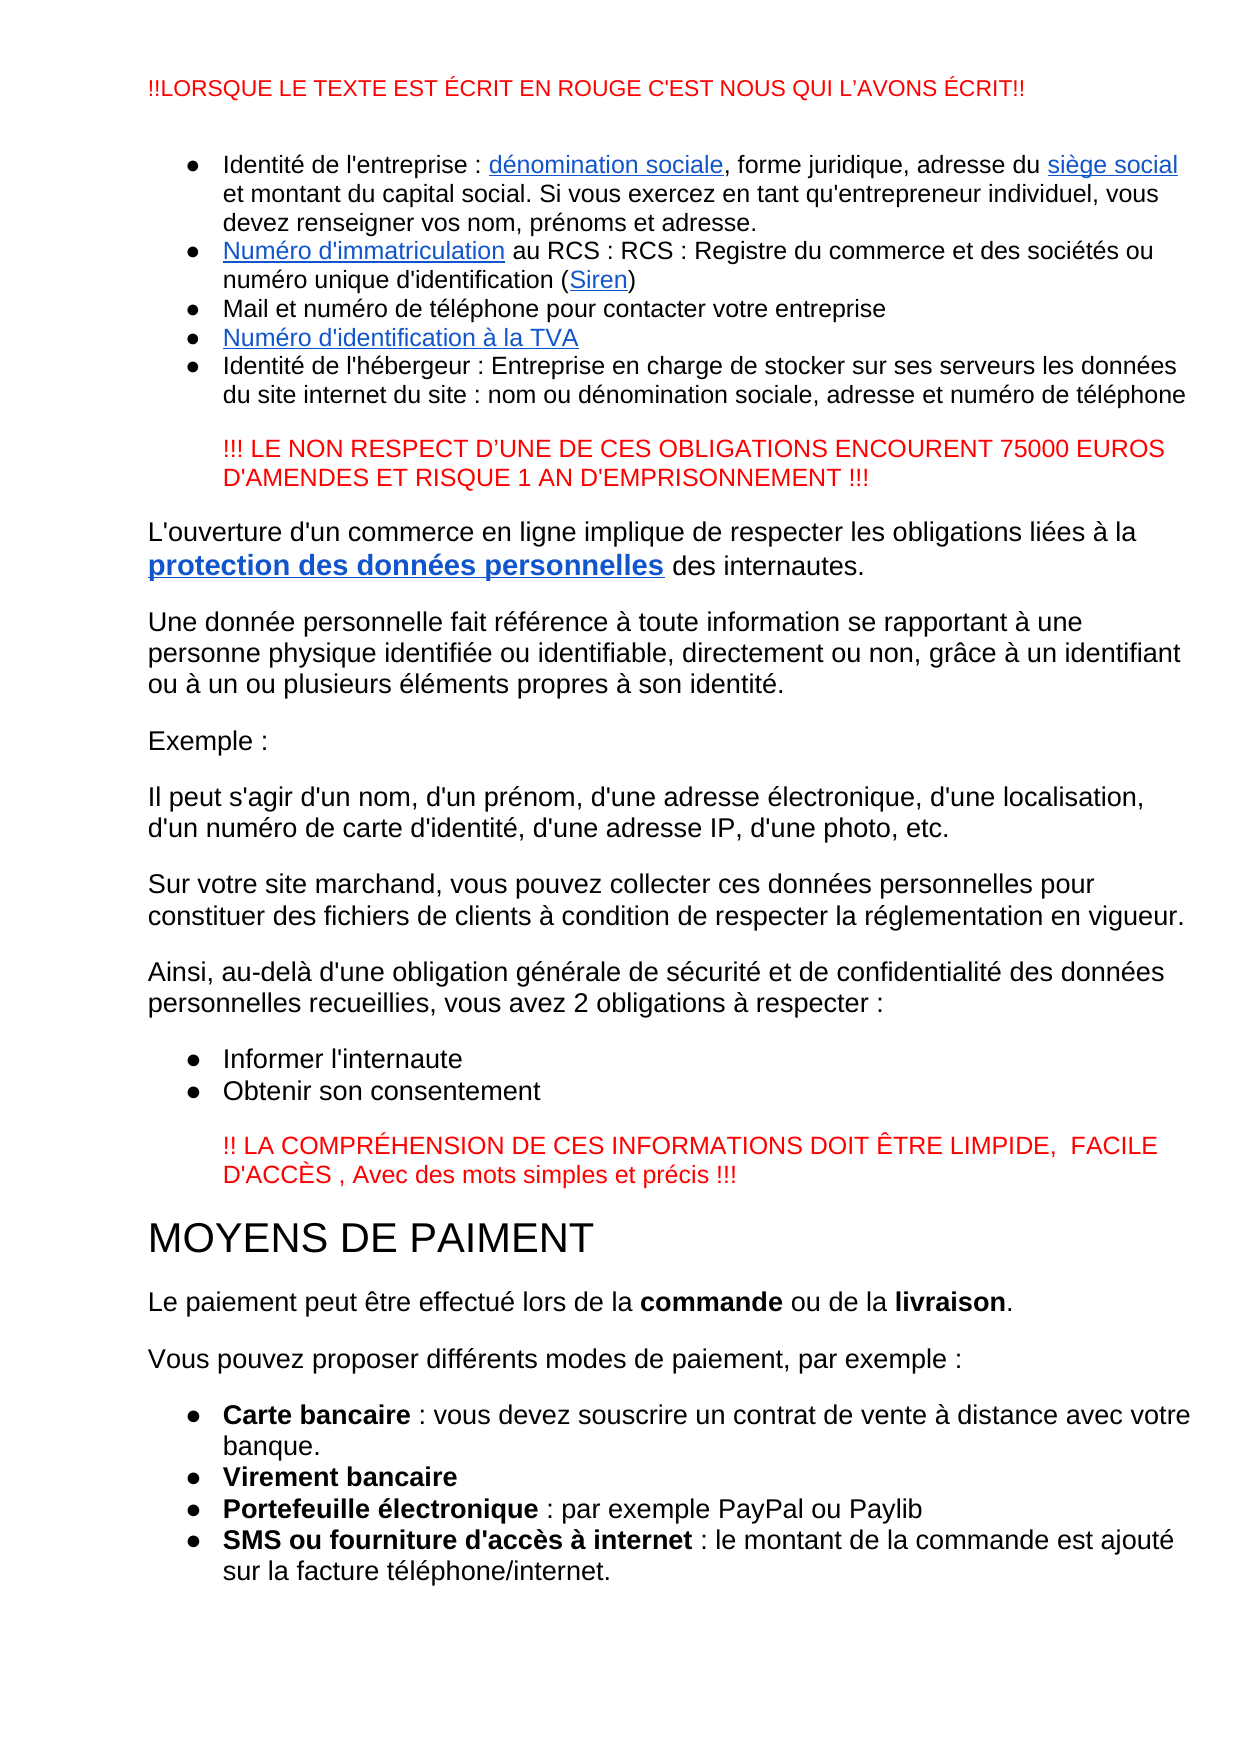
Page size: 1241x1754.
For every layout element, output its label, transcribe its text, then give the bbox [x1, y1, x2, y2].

list Identité de l'hébergeur : Entreprise en charge de stocker sur ses serveurs les données du site internet du site : nom ou dénomination sociale, adresse et numéro de téléphone [185, 351, 1195, 409]
list SMS ou fourniture d'accès à internet : le montant de la commande est ajouté sur la facture téléphone/internet. [185, 1524, 1195, 1586]
text Une donnée personnelle fait référence à toute information se rapportant à une personne physique identifiée ou identifiable, directement ou non, grâce à un identifiant ou à un ou plusieurs éléments propres à son identité. [148, 606, 1195, 700]
text Vous pouvez proposer différents modes de paiement, par exemple : [148, 1343, 1195, 1374]
list Carte bancaire : vous devez souscrire un contrat de vente à distance avec votre banque. [185, 1399, 1195, 1461]
list Obtenir son consentement [185, 1075, 1195, 1106]
text !! LA COMPRÉHENSION DE CES INFORMATIONS DOIT ÊTRE LIMPIDE, FACILE D'ACCÈS , Avec des mots simples et précis !!! [223, 1131, 1195, 1188]
list Mail et numéro de téléphone pour contacter votre entreprise [185, 294, 1195, 322]
text Sur votre site marchand, vous pouvez collecter ces données personnelles pour constituer des fichiers de clients à condition de respecter la réglementation en vigueur. [148, 868, 1195, 931]
list Numéro d'immatriculation au RCS : RCS : Registre du commerce et des sociétés ou numéro unique d'identification (Siren) [185, 236, 1195, 294]
text Il peut s'agir d'un nom, d'un prénom, d'une adresse électronique, d'une localisation, d'un numéro de carte d'identité, d'une adresse IP, d'une photo, etc. [148, 781, 1195, 843]
text Le paiement peut être effectué lors de la commande ou de la livraison. [148, 1286, 1195, 1318]
text L'ouverture d'un commerce en ligne implique de respecter les obligations liées à la protection des données personnelles des internautes. [148, 516, 1195, 581]
text Ainsi, au-delà d'une obligation générale de sécurité et de confidentialité des données personnelles recueillies, vous avez 2 obligations à respecter : [148, 956, 1195, 1018]
list Virement bancaire [185, 1461, 1195, 1493]
list Numéro d'identification à la TVA [185, 322, 1195, 351]
text Exemple : [148, 725, 1195, 756]
subtitle MOYENS DE PAIMENT [148, 1213, 1195, 1261]
text !!! LE NON RESPECT D’UNE DE CES OBLIGATIONS ENCOURENT 75000 EUROS D'AMENDES ET RISQUE 1 AN D'EMPRISONNEMENT !!! [223, 434, 1195, 491]
list Portefeuille électronique : par exemple PayPal ou Paylib [185, 1493, 1195, 1524]
list Informer l'internaute [185, 1043, 1195, 1075]
list Identité de l'entreprise : dénomination sociale, forme juridique, adresse du siège social et montant du capital social. Si vous exercez en tant qu'entrepreneur individuel, vous devez renseigner vos nom, prénoms et adresse. [185, 150, 1195, 236]
